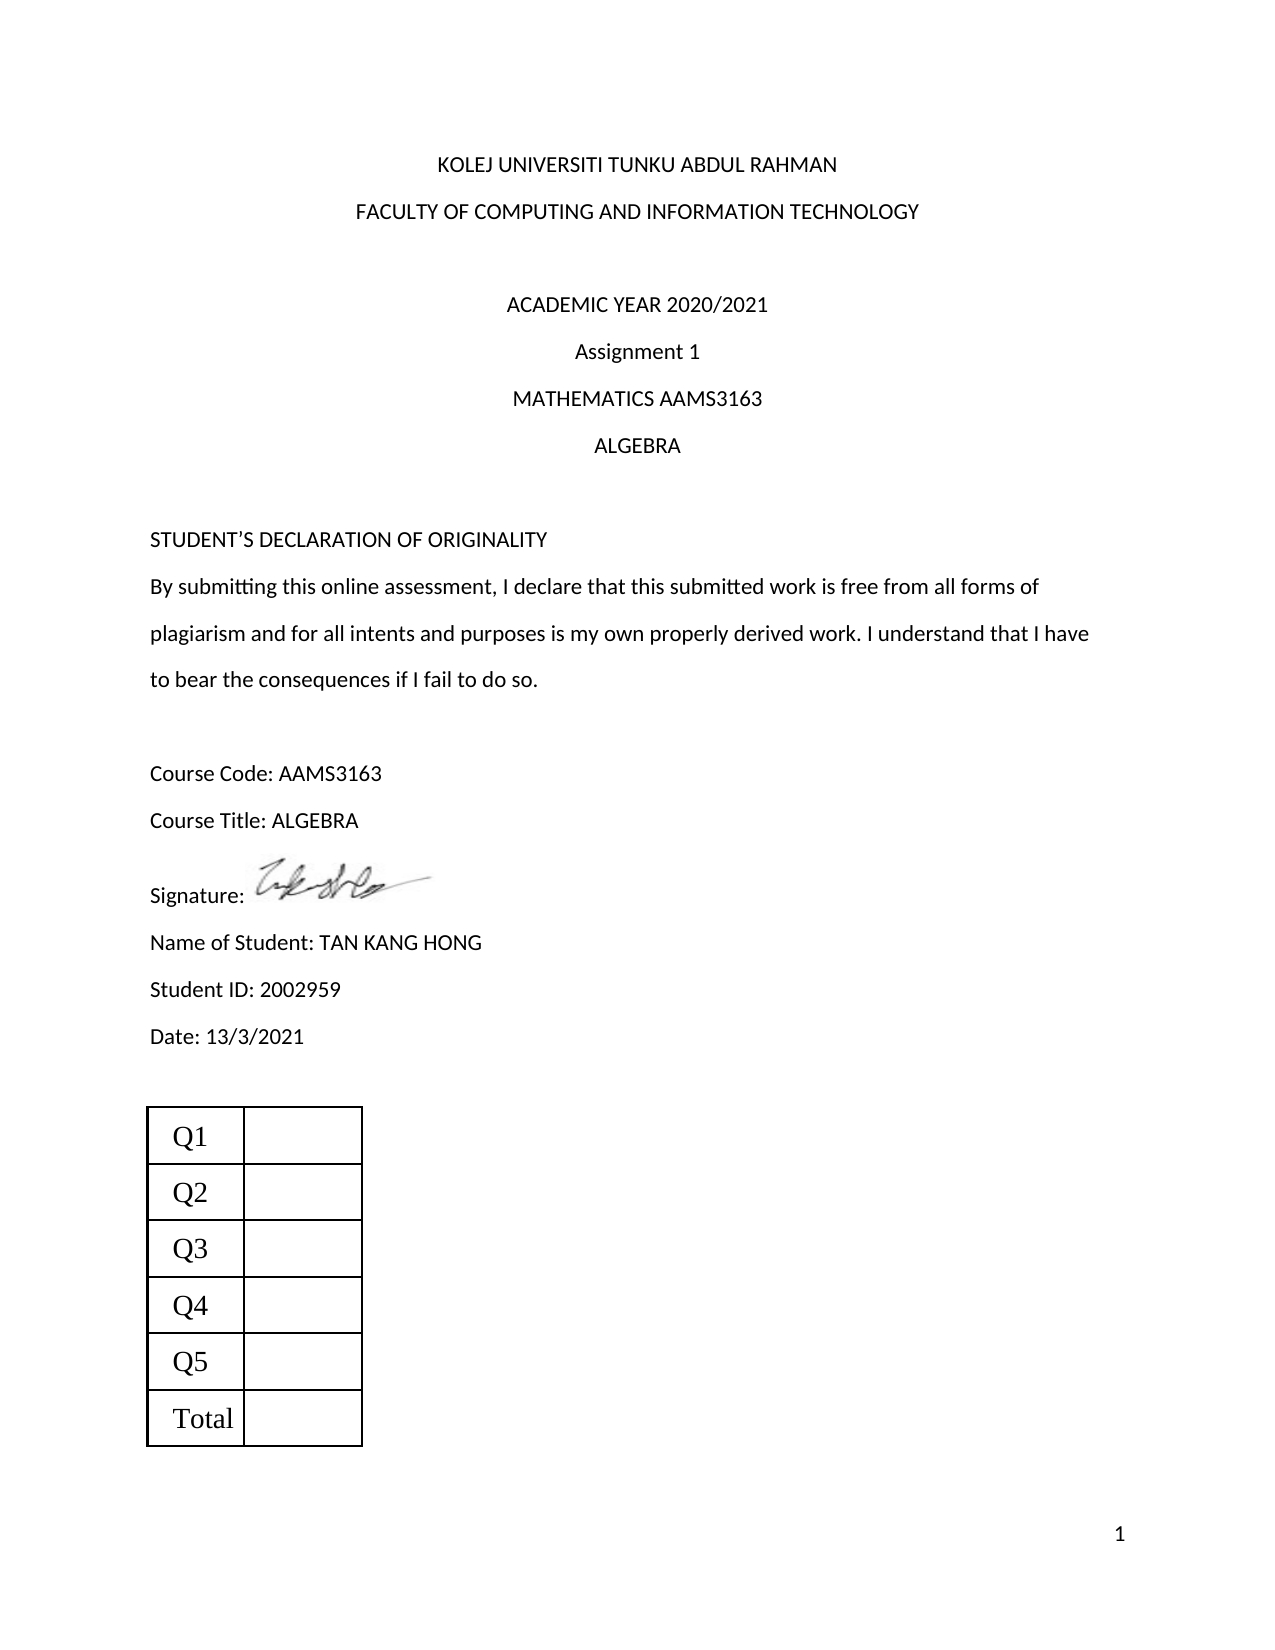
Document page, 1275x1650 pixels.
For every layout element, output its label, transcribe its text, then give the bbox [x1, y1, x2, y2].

text plagiarism and for all intents and purposes is my own properly derived work. I understand that I have [150, 619, 1125, 647]
text to bear the consequences if I fail to do so. [150, 666, 1125, 694]
table_cell Q2 [149, 1165, 243, 1219]
text Date: 13/3/2021 [150, 1022, 1125, 1050]
text Assignment 1 [150, 337, 1125, 366]
text Student ID: 2002959 [150, 975, 1125, 1003]
text MATHEMATICS AAMS3163 [150, 384, 1125, 412]
table_cell Q3 [149, 1221, 243, 1276]
text Course Title: ALGEBRA [150, 806, 1125, 834]
table_cell [245, 1165, 361, 1219]
table_header [245, 1108, 361, 1163]
table_cell [245, 1391, 361, 1445]
table_cell Total [149, 1391, 243, 1445]
table_cell [245, 1221, 361, 1276]
text Name of Student: TAN KANG HONG [150, 928, 1125, 957]
text ACADEMIC YEAR 2020/2021 [150, 291, 1125, 319]
picture [244, 853, 436, 904]
table_cell [245, 1334, 361, 1388]
text KOLEJ UNIVERSITI TUNKU ABDUL RAHMAN [150, 150, 1125, 178]
text FACULTY OF COMPUTING AND INFORMATION TECHNOLOGY [150, 197, 1125, 225]
table_cell Q5 [149, 1334, 243, 1388]
text Signature: [150, 853, 1125, 910]
text Course Code: AAMS3163 [150, 759, 1125, 787]
text STUDENT’S DECLARATION OF ORIGINALITY [150, 525, 1125, 553]
table_cell [245, 1278, 361, 1332]
text By submitting this online assessment, I declare that this submitted work is free from all forms of [150, 572, 1125, 600]
text ALGEBRA [150, 431, 1125, 459]
table_header Q1 [149, 1108, 243, 1163]
table_cell Q4 [149, 1278, 243, 1332]
